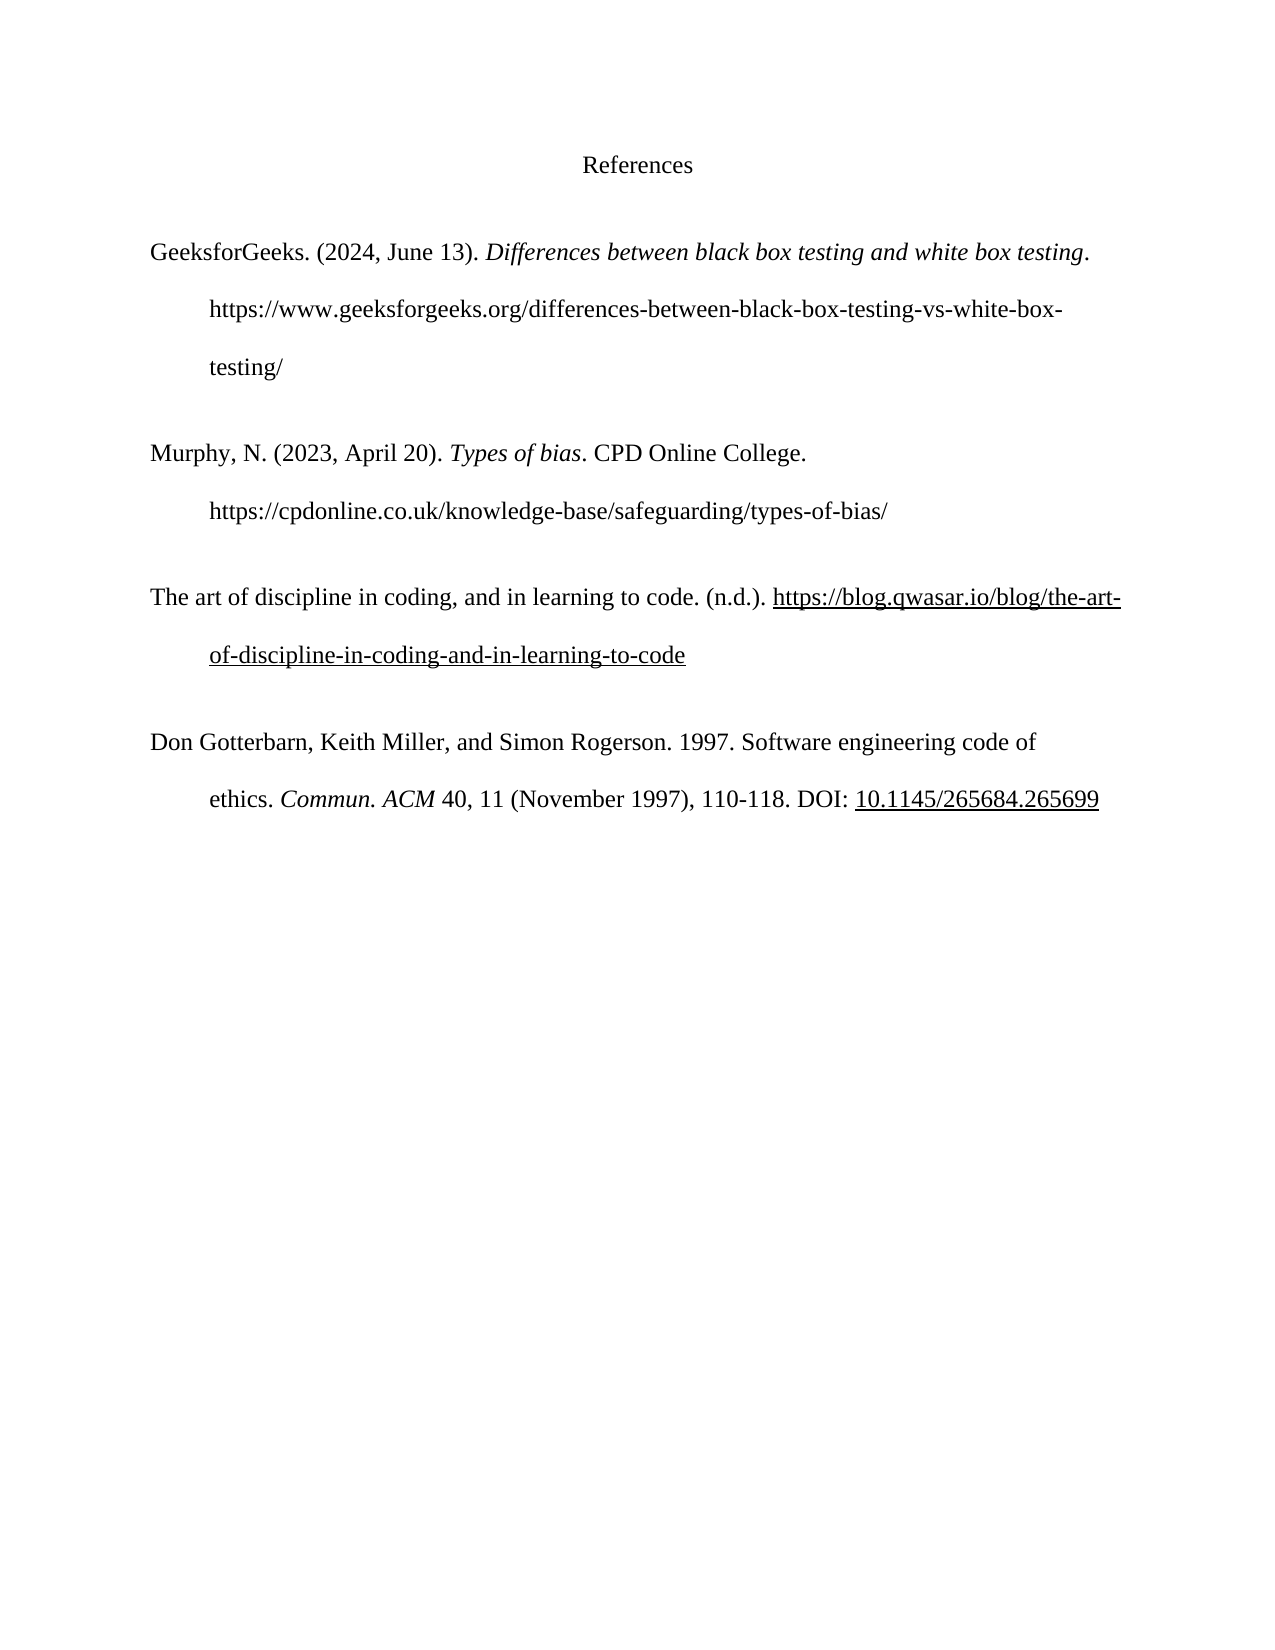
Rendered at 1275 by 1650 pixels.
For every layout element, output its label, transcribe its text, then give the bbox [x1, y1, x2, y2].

text The art of discipline in coding, and in learning to code. (n.d.). https://blog.qwasar.io/blog/the-art-of-discipline-in-coding-and-in-learning-to-code [150, 582, 1125, 669]
text GeeksforGeeks. (2024, June 13). Differences between black box testing and white box testing. https://www.geeksforgeeks.org/differences-between-black-box-testing-vs-white-box-testing/ [150, 237, 1125, 380]
text References [150, 150, 1125, 179]
text Don Gotterbarn, Keith Miller, and Simon Rogerson. 1997. Software engineering code of ethics. Commun. ACM 40, 11 (November 1997), 110-118. DOI: 10.1145/265684.265699 [150, 727, 1125, 813]
text Murphy, N. (2023, April 20). Types of bias. CPD Online College. https://cpdonline.co.uk/knowledge-base/safeguarding/types-of-bias/ [150, 438, 1125, 524]
